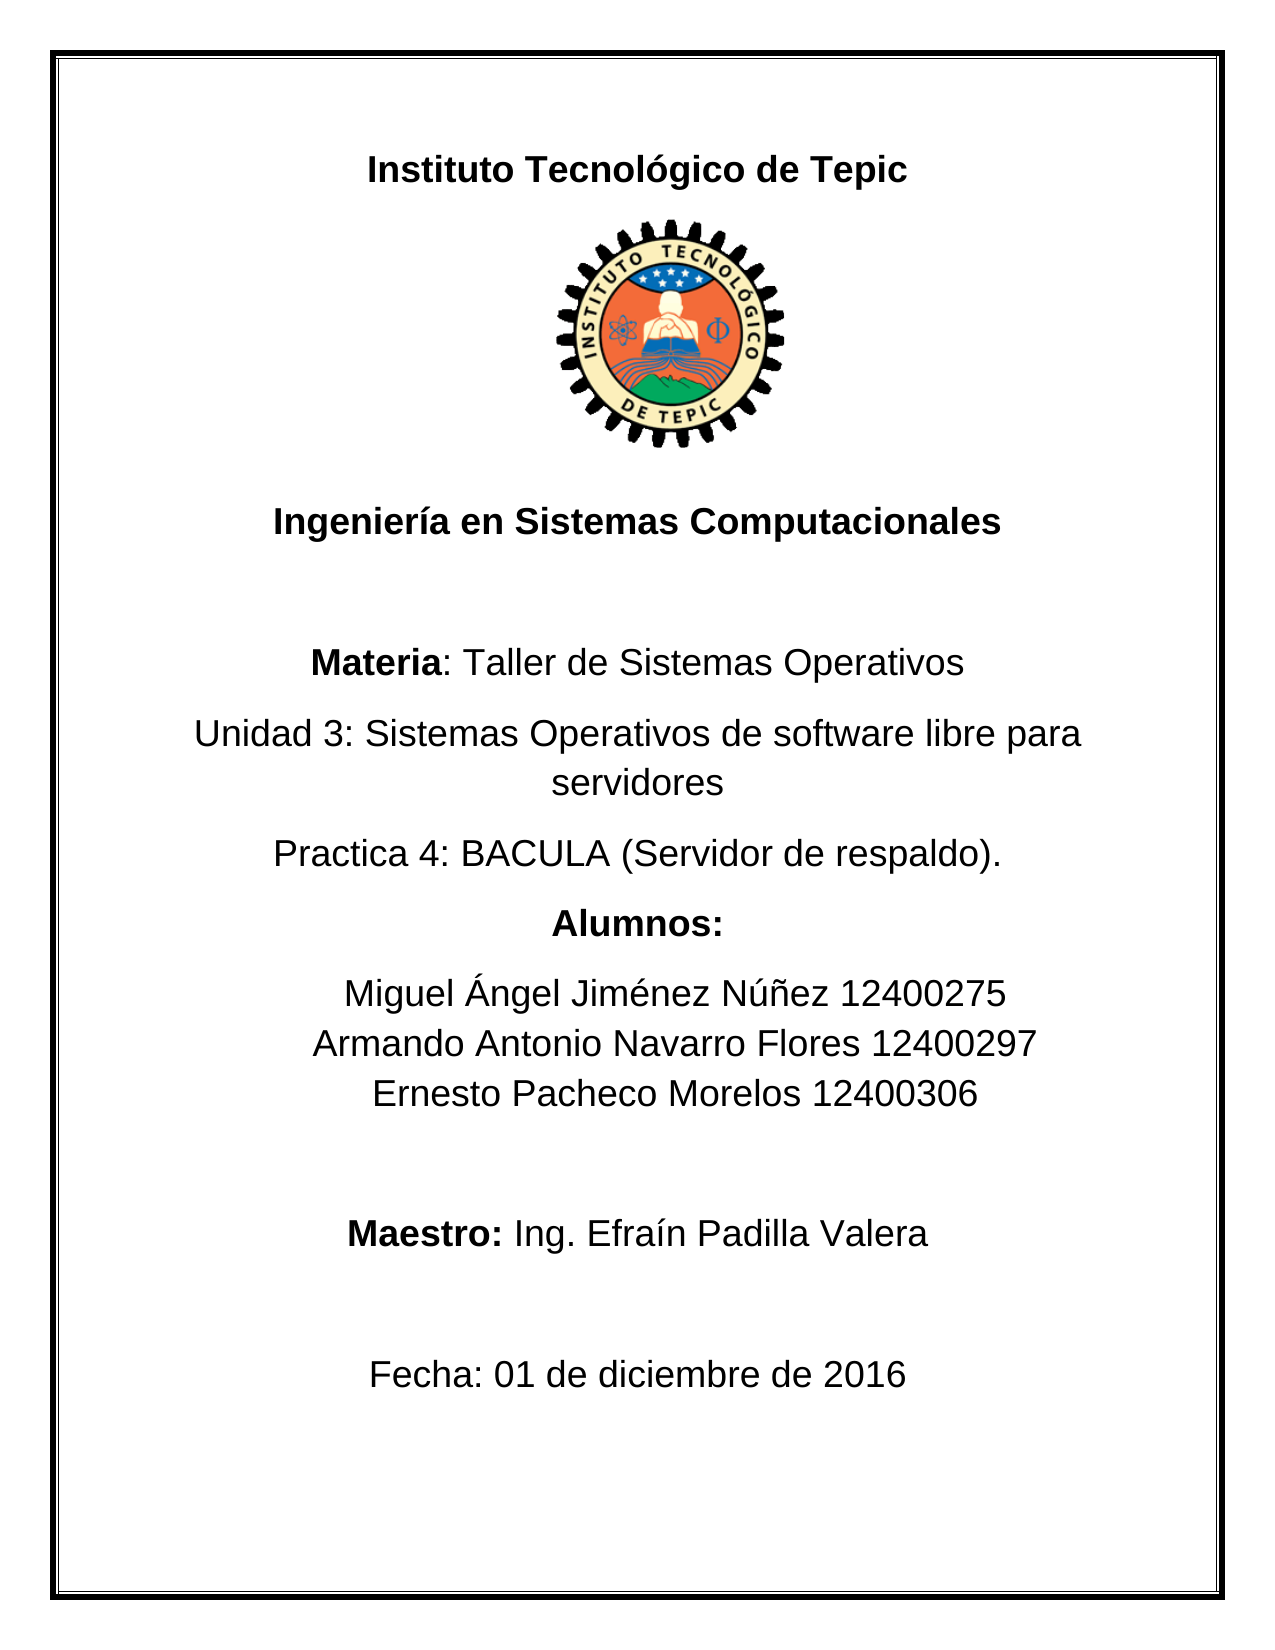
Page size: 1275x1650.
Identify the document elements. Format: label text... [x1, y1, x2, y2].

text Instituto Tecnológico de Tepic [177, 147, 1098, 191]
text Ingeniería en Sistemas Computacionales [177, 499, 1098, 543]
list Armando Antonio Navarro Flores 12400297 [252, 1021, 1098, 1064]
text Maestro: Ing. Efraín Padilla Valera [177, 1212, 1098, 1255]
text Practica 4: BACULA (Servidor de respaldo). [177, 831, 1098, 874]
list Miguel Ángel Jiménez Núñez 12400275 [252, 972, 1098, 1015]
text Unidad 3: Sistemas Operativos de software libre para servidores [177, 711, 1098, 803]
list Ernesto Pacheco Morelos 12400306 [252, 1071, 1098, 1114]
picture [556, 219, 785, 448]
text Materia: Taller de Sistemas Operativos [177, 640, 1098, 683]
text Alumnos: [177, 901, 1098, 944]
text Fecha: 01 de diciembre de 2016 [177, 1352, 1098, 1396]
